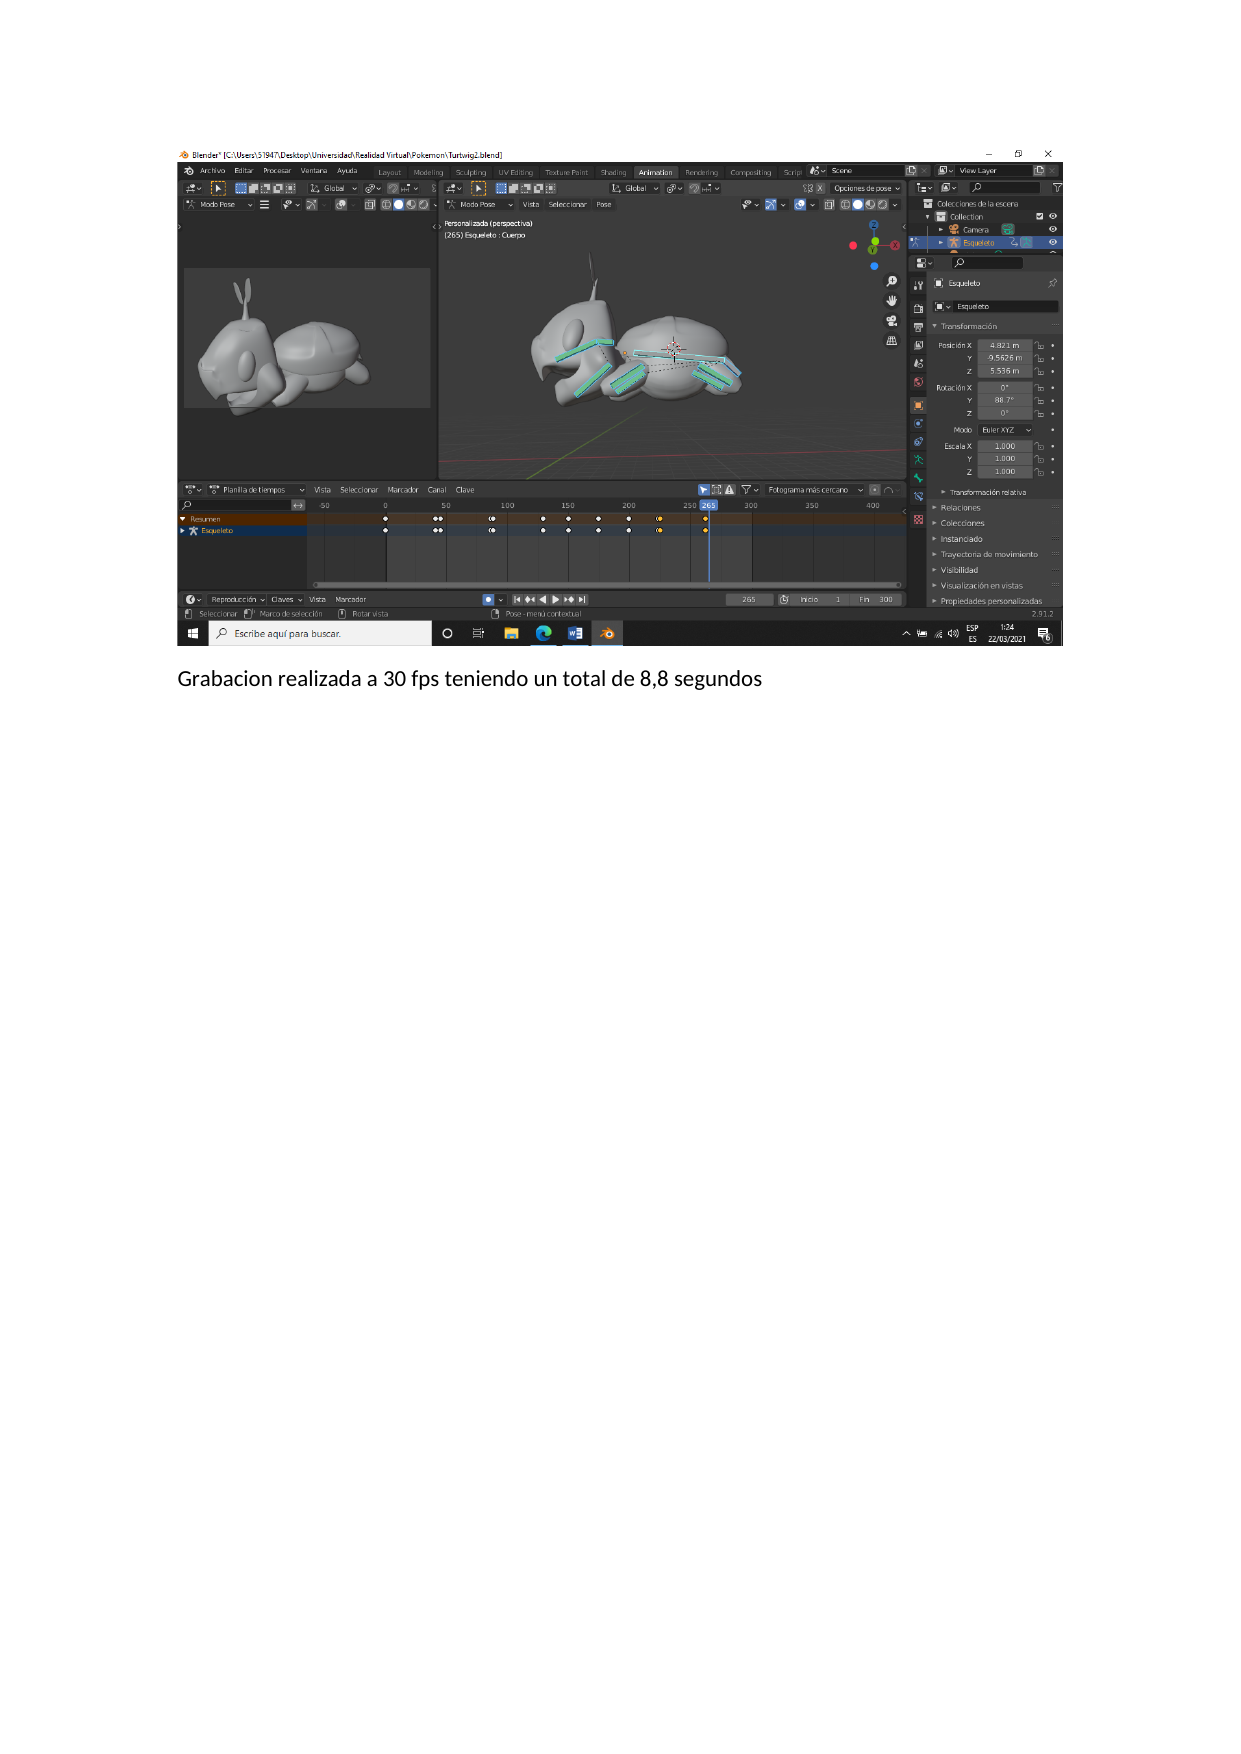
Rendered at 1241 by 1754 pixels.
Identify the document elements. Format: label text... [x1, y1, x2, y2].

text Grabacion realizada a 30 fps teniendo un total de 8,8 segundos [177, 664, 1063, 692]
picture [177, 147, 1063, 646]
